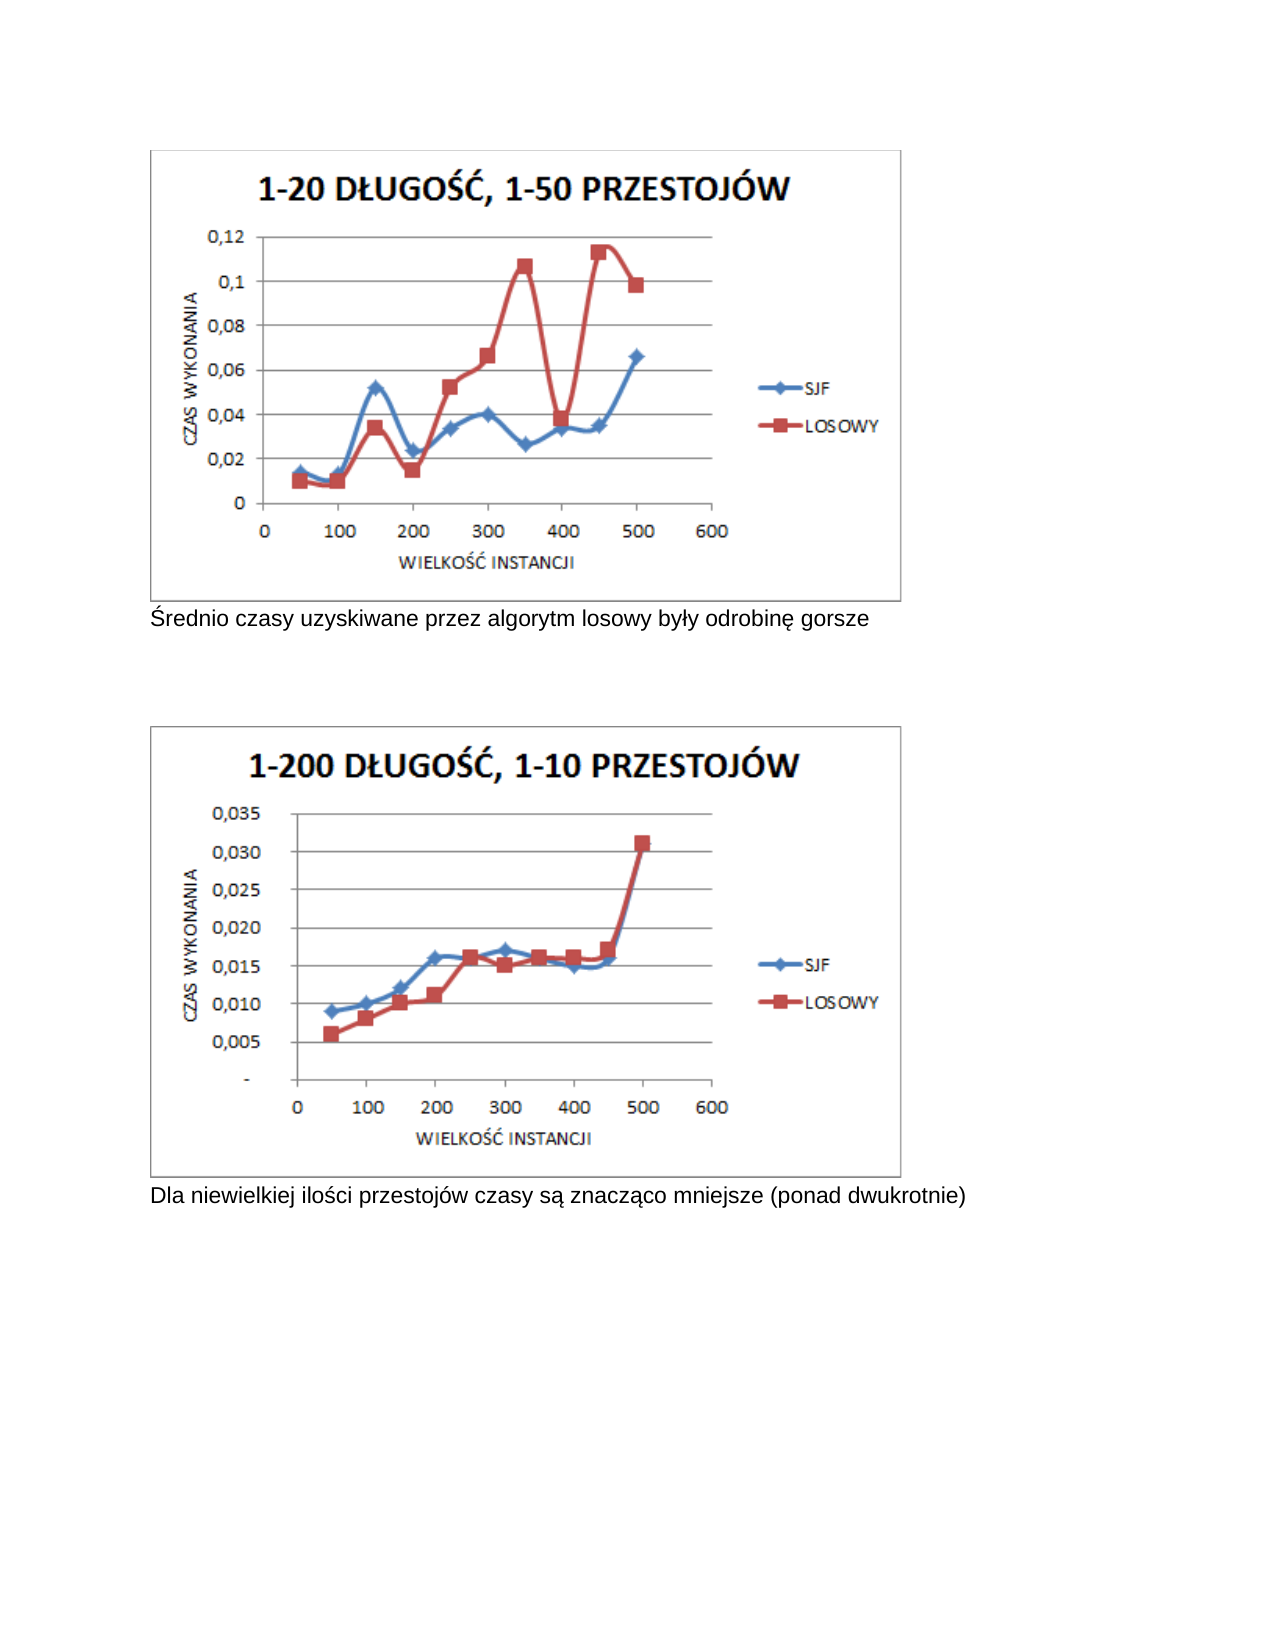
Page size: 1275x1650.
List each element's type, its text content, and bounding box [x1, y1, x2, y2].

text Średnio czasy uzyskiwane przez algorytm losowy były odrobinę gorsze [150, 605, 1125, 632]
picture [150, 726, 902, 1178]
text Dla niewielkiej ilości przestojów czasy są znacząco mniejsze (ponad dwukrotnie) [150, 1182, 1125, 1208]
picture [150, 150, 902, 602]
